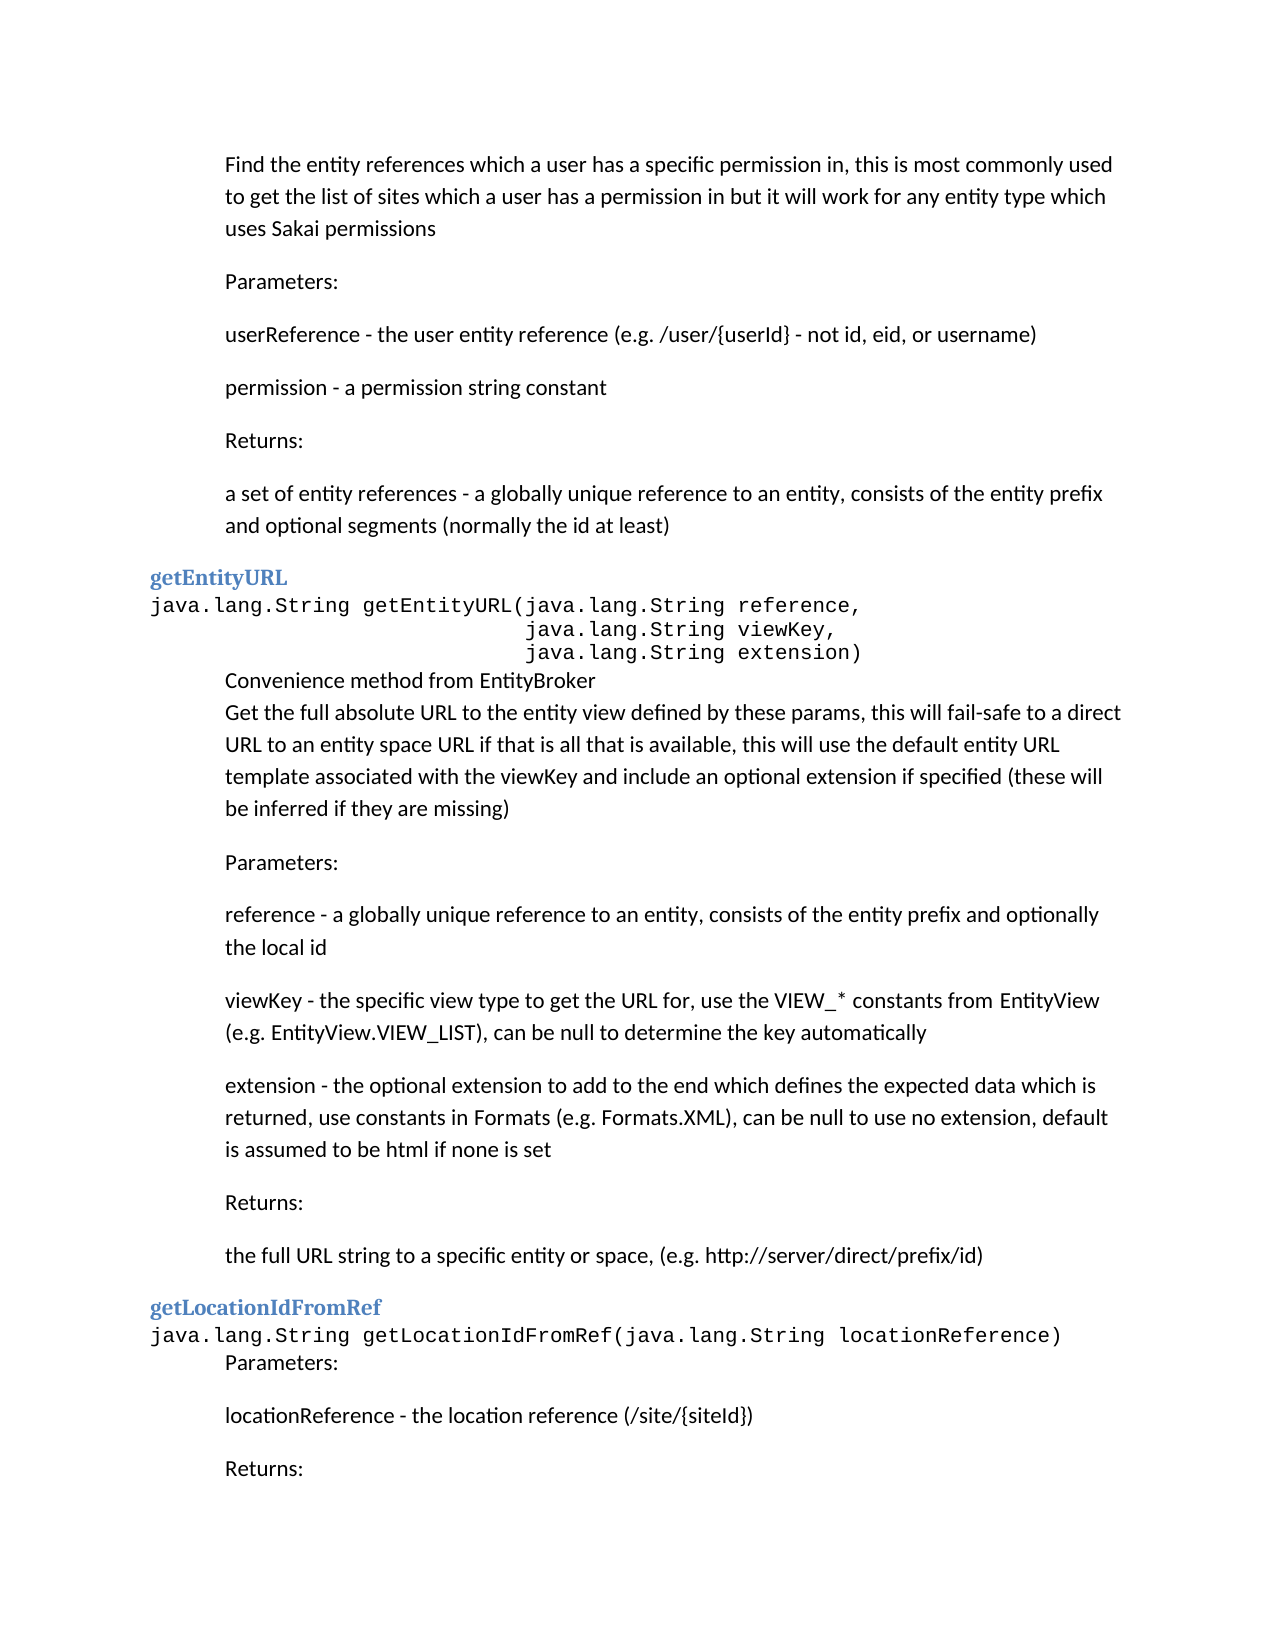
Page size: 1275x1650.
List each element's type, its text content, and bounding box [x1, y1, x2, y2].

text java.lang.String viewKey, [150, 618, 1125, 642]
text Returns: [225, 1188, 1125, 1216]
text Parameters: [225, 267, 1125, 295]
text java.lang.String extension) [150, 642, 1125, 666]
text viewKey - the specific view type to get the URL for, use the VIEW_* constants from EntityView (e.g. EntityView.VIEW_LIST), can be null to determine the key automatically [225, 986, 1125, 1046]
text Returns: [225, 426, 1125, 454]
text java.lang.String getLocationIdFromRef(java.lang.String locationReference) [150, 1325, 1125, 1348]
text extension - the optional extension to add to the end which defines the expected data which is returned, use constants in Formats (e.g. Formats.XML), can be null to use no extension, default is assumed to be html if none is set [225, 1071, 1125, 1163]
text Convenience method from EntityBroker Get the full absolute URL to the entity view defined by these params, this will fail-safe to a direct URL to an entity space URL if that is all that is available, this will use the default entity URL template associated with the viewKey and include an optional extension if specified (these will be inferred if they are missing) [225, 666, 1125, 823]
text a set of entity references - a globally unique reference to an entity, consists of the entity prefix and optional segments (normally the id at least) [225, 479, 1125, 540]
subtitle getLocationIdFromRef [150, 1294, 1125, 1321]
text Parameters: [225, 848, 1125, 876]
text the full URL string to a specific entity or space, (e.g. http://server/direct/prefix/id) [225, 1241, 1125, 1269]
subtitle getEntityURL [150, 565, 1125, 591]
text Find the entity references which a user has a specific permission in, this is most commonly used to get the list of sites which a user has a permission in but it will work for any entity type which uses Sakai permissions [225, 150, 1125, 242]
text java.lang.String getEntityURL(java.lang.String reference, [150, 595, 1125, 618]
text permission - a permission string constant [225, 373, 1125, 401]
text Parameters: [225, 1348, 1125, 1376]
text reference - a globally unique reference to an entity, consists of the entity prefix and optionally the local id [225, 901, 1125, 961]
text userReference - the user entity reference (e.g. /user/{userId} - not id, eid, or username) [225, 320, 1125, 348]
text Returns: [225, 1454, 1125, 1482]
text locationReference - the location reference (/site/{siteId}) [225, 1401, 1125, 1429]
